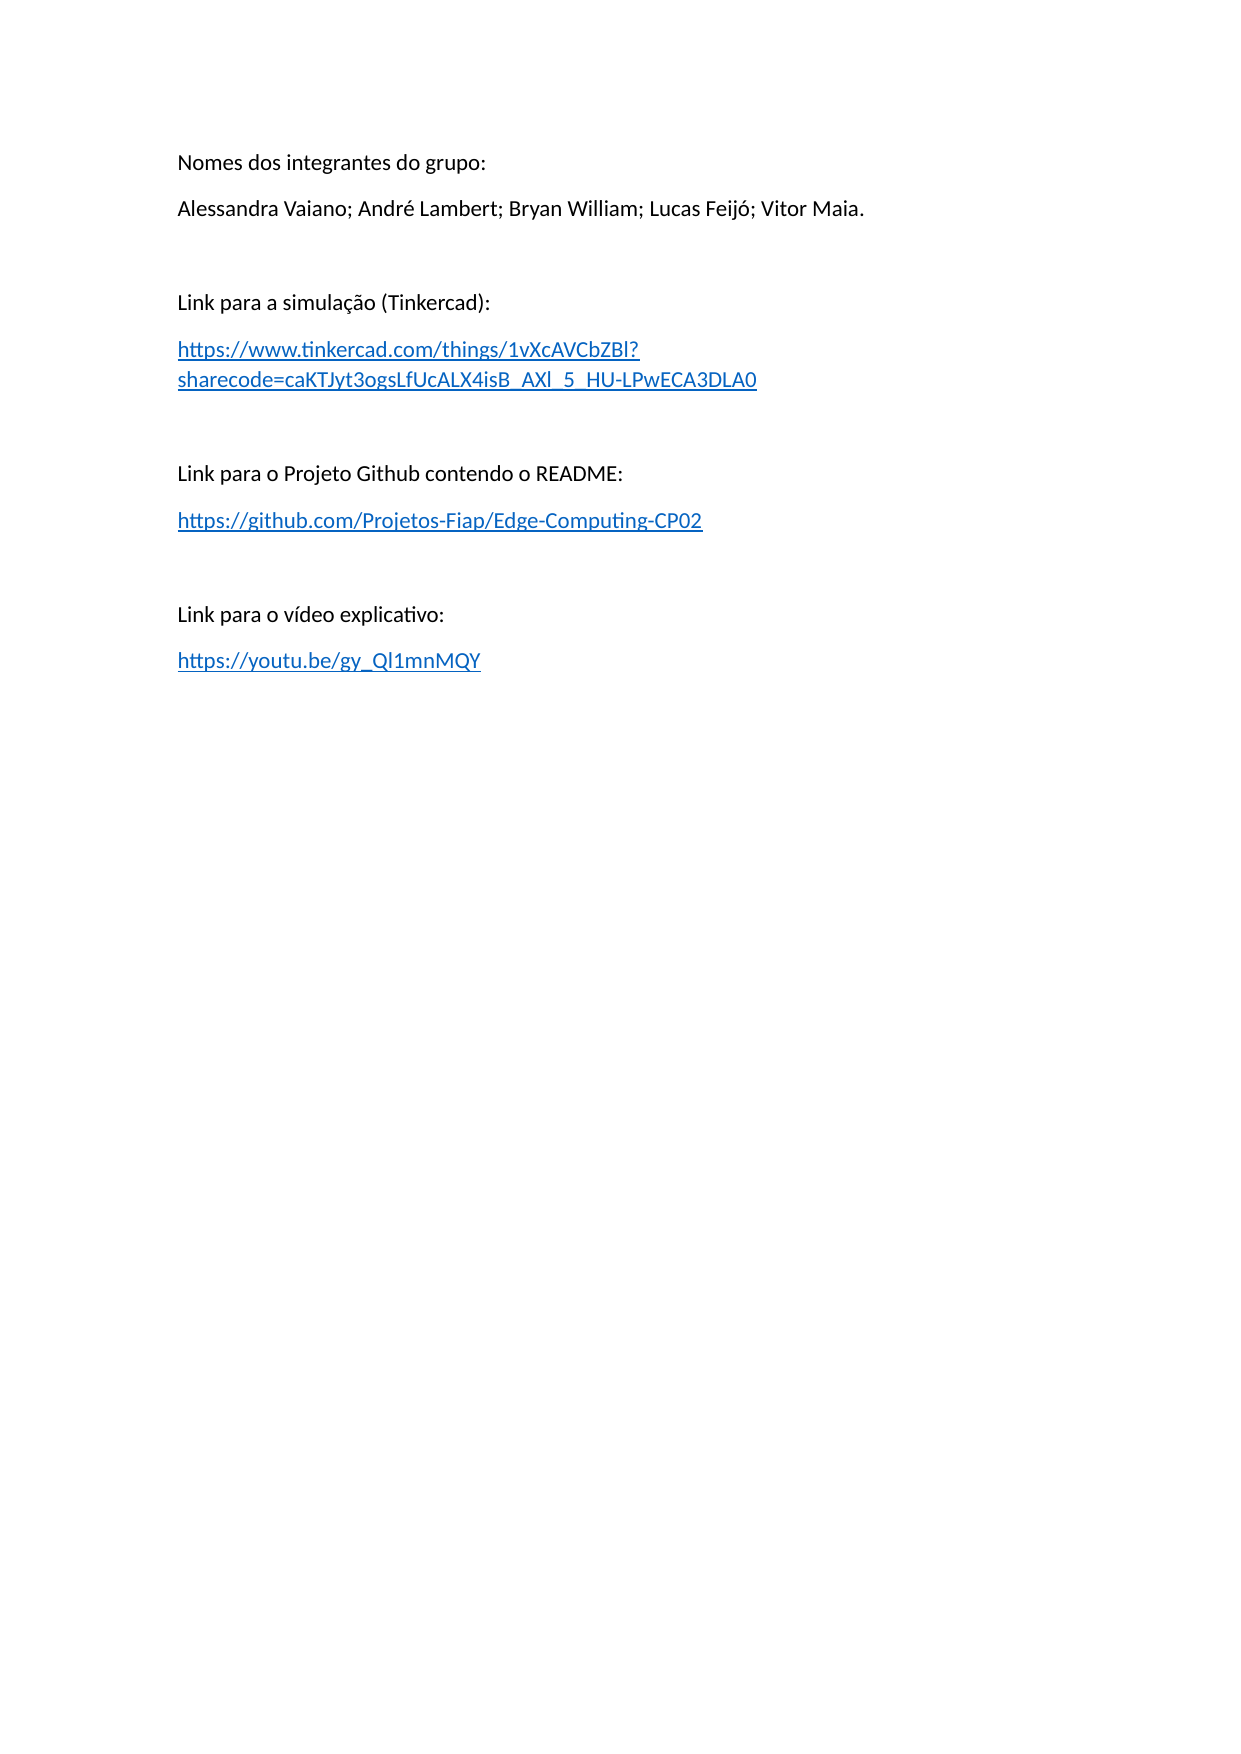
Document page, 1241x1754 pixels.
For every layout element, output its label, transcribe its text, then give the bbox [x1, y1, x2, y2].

text Nomes dos integrantes do grupo: [177, 148, 1063, 176]
text Link para a simulação (Tinkercad): [177, 288, 1063, 316]
text Alessandra Vaiano; André Lambert; Bryan William; Lucas Feijó; Vitor Maia. [177, 194, 1063, 222]
text https://github.com/Projetos-Fiap/Edge-Computing-CP02 [177, 506, 1063, 534]
text https://www.tinkercad.com/things/1vXcAVCbZBl?sharecode=caKTJyt3ogsLfUcALX4isB_AXl_5_HU-LPwECA3DLA0 [177, 335, 1063, 393]
text Link para o vídeo explicativo: [177, 600, 1063, 628]
text Link para o Projeto Github contendo o README: [177, 459, 1063, 487]
text https://youtu.be/gy_Ql1mnMQY [177, 647, 1063, 674]
